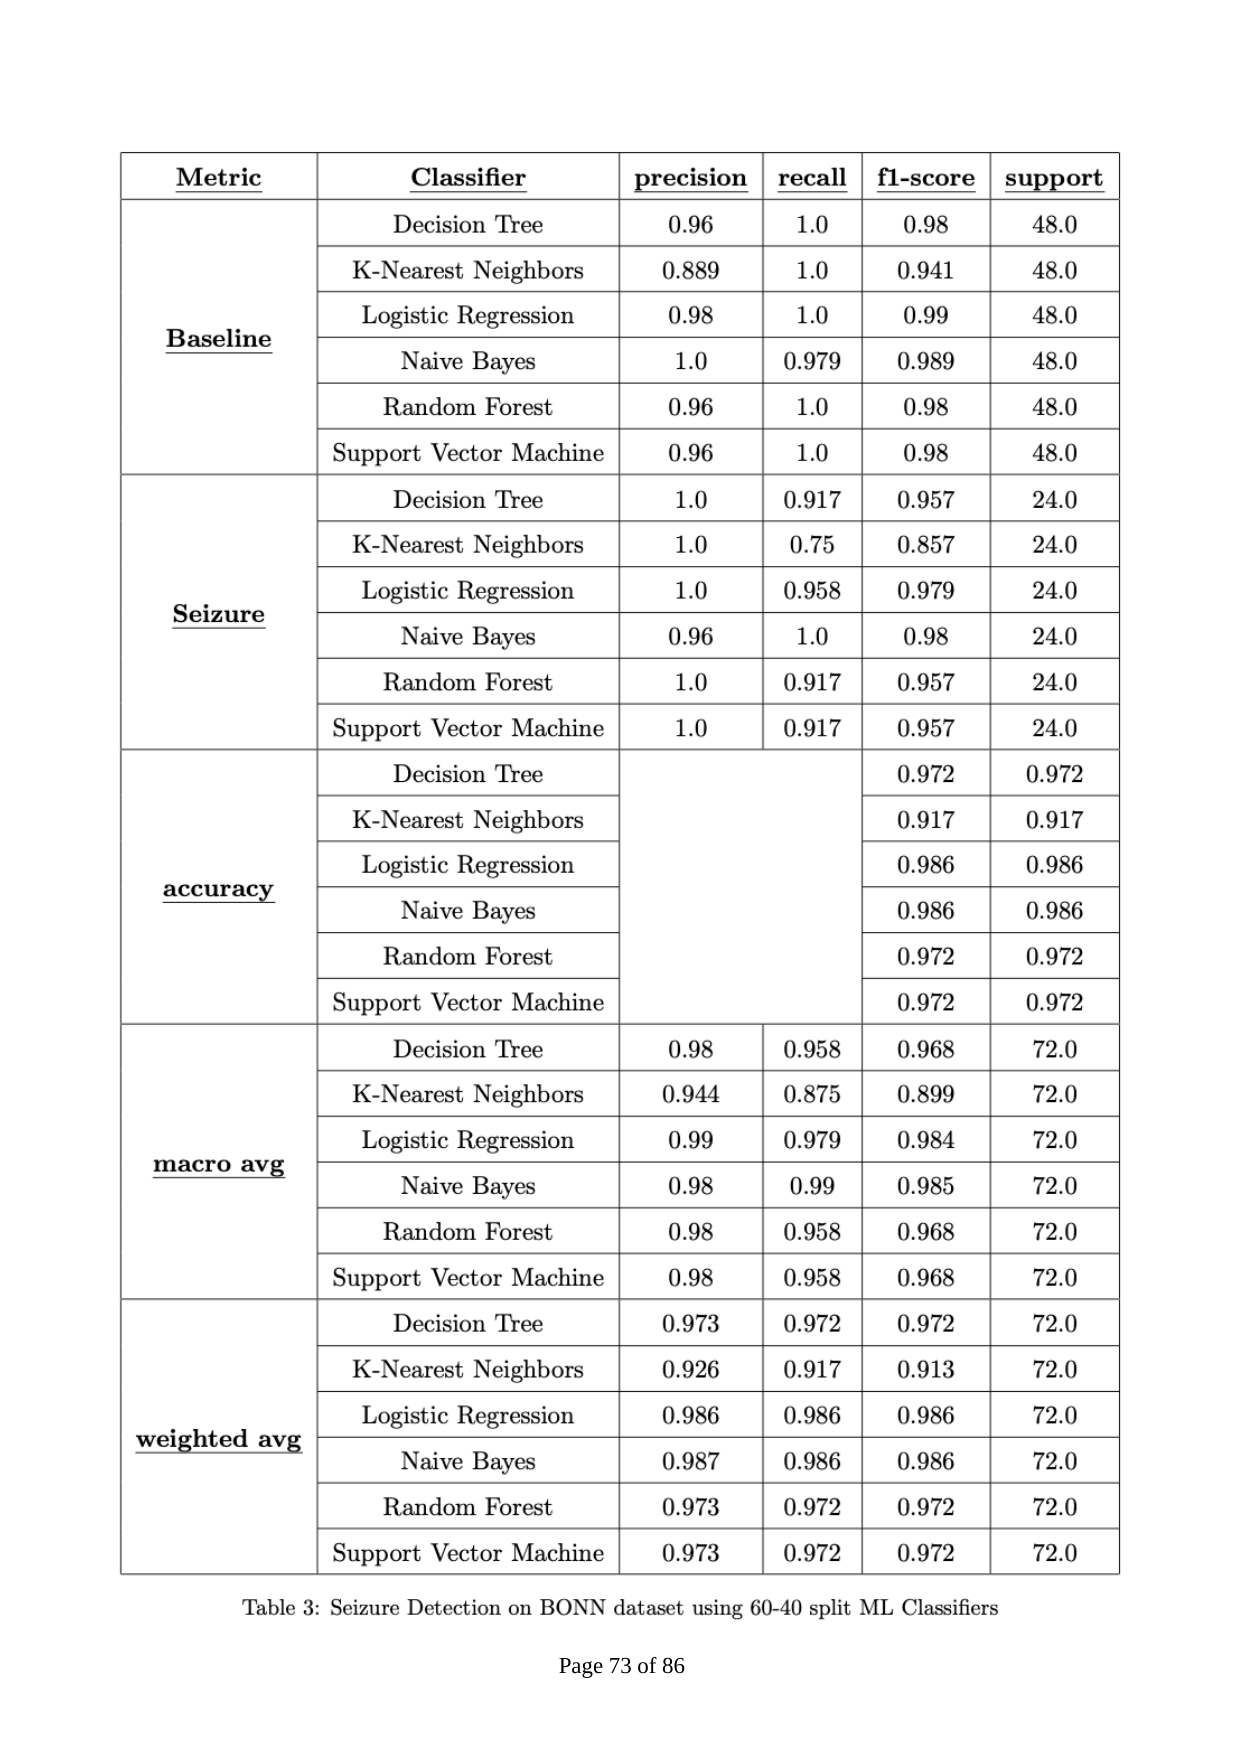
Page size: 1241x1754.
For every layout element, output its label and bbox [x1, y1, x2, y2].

picture [107, 142, 1128, 1626]
